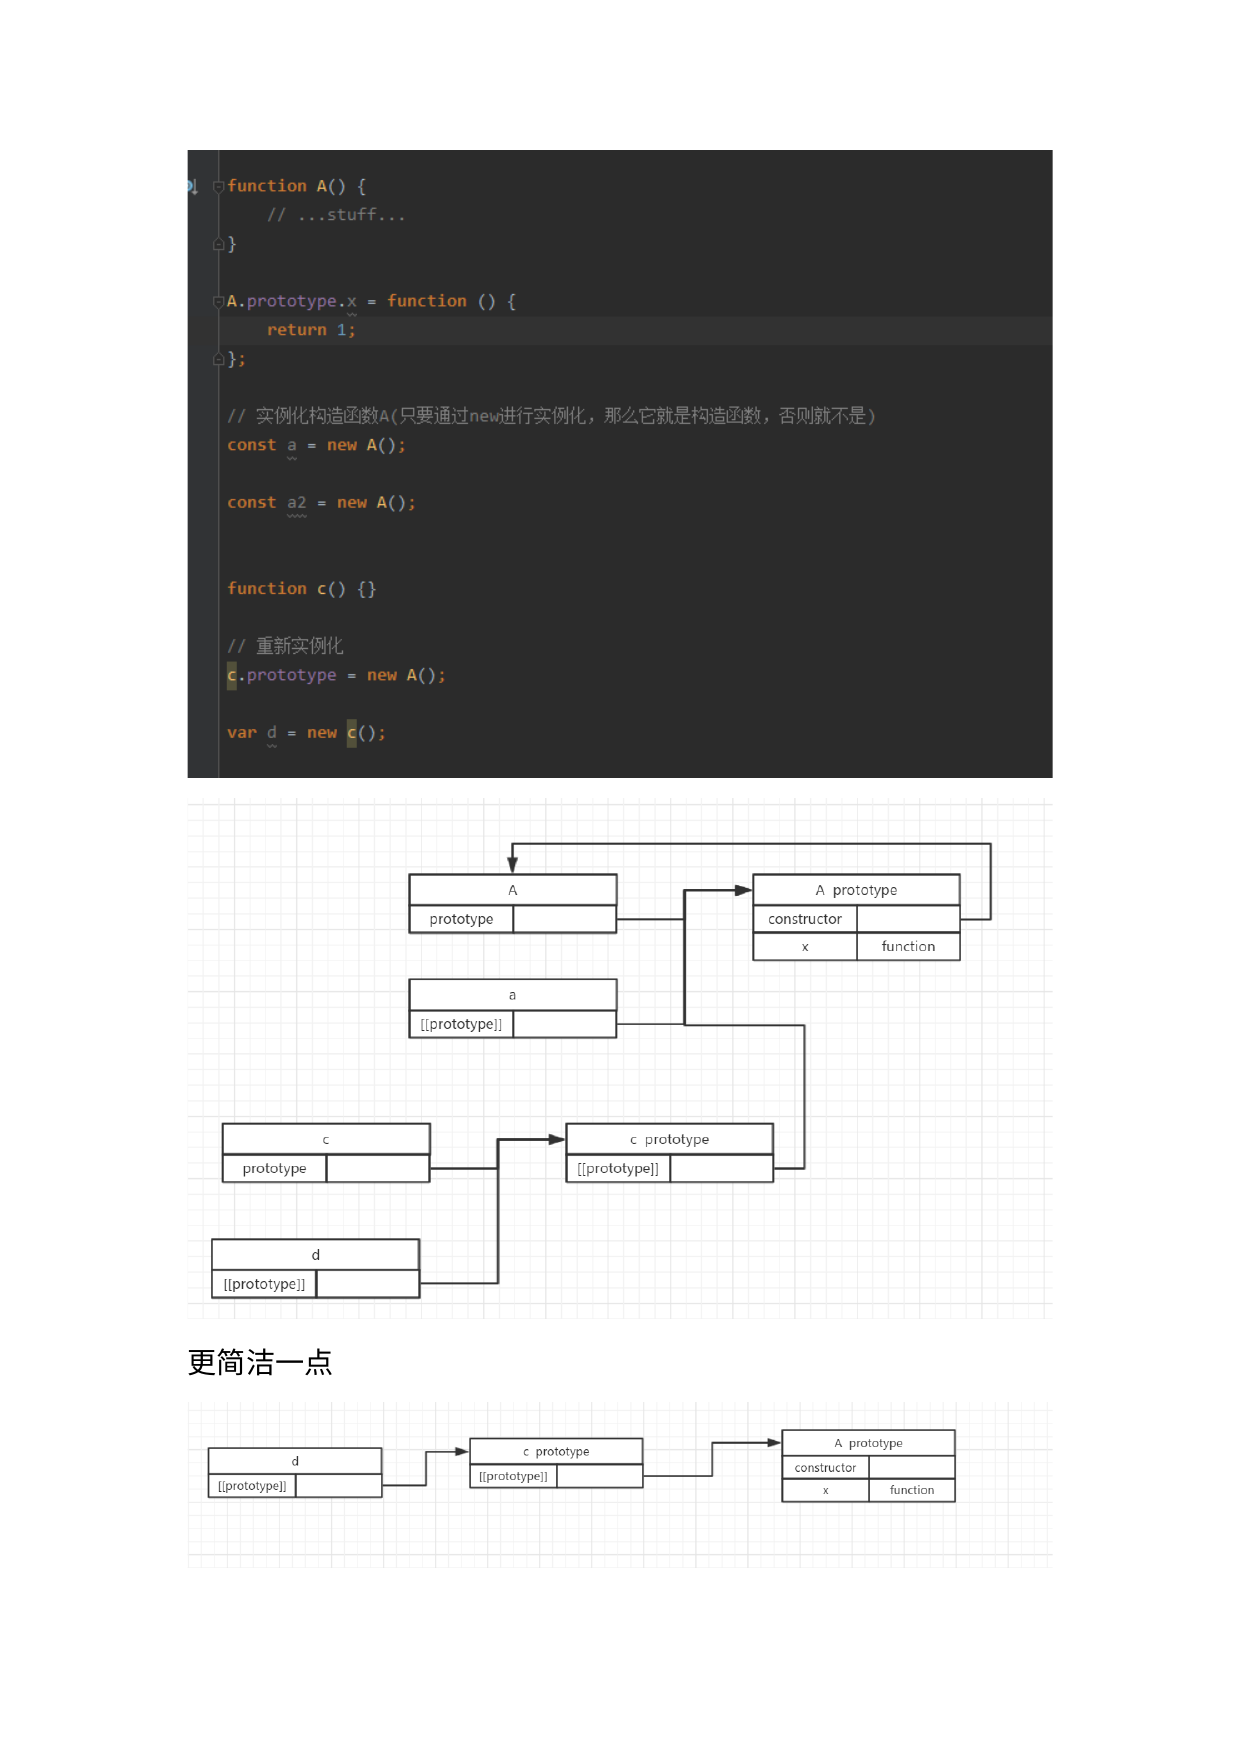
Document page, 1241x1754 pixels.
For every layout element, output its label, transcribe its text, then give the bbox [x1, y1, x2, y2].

picture [187, 1402, 1053, 1568]
picture [187, 150, 1053, 778]
picture [187, 798, 1053, 1319]
text 更简洁一点 [187, 1340, 1053, 1382]
